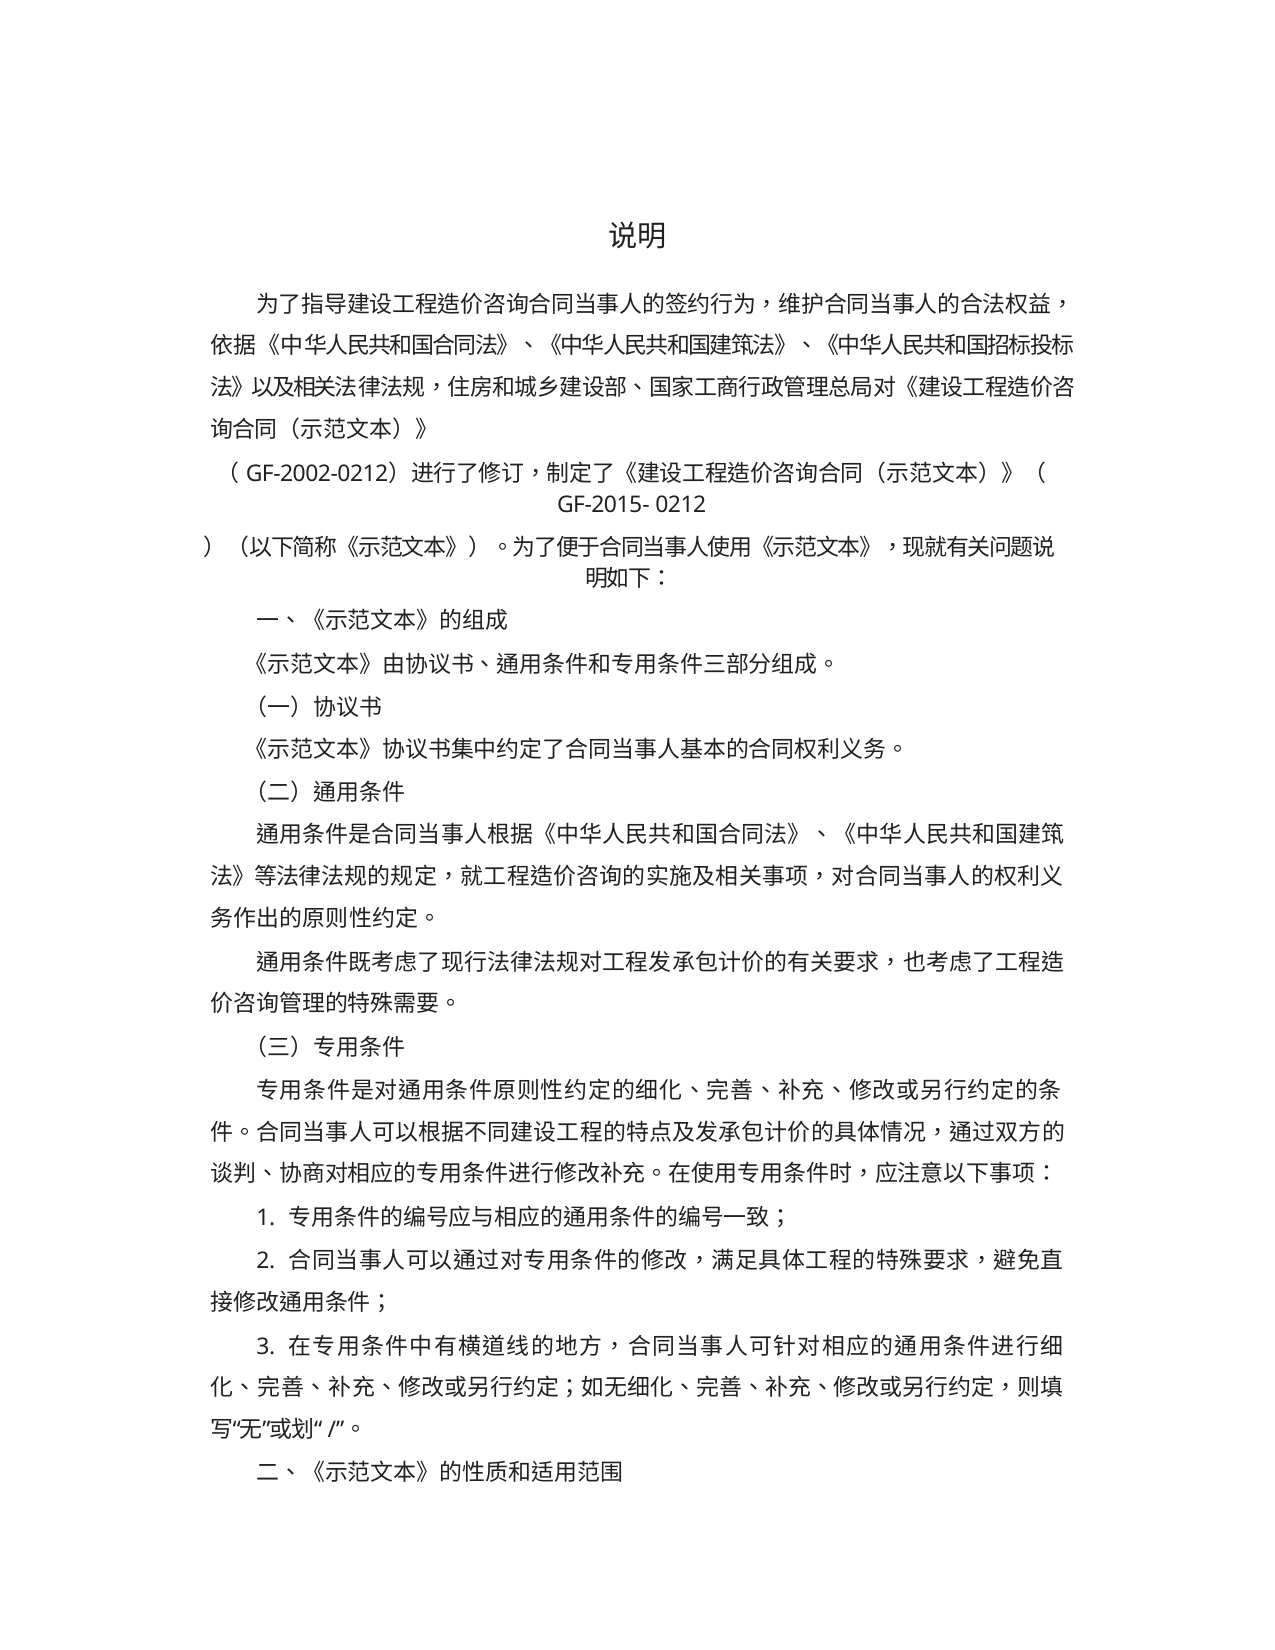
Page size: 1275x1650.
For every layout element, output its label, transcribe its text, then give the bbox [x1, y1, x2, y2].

list 在专用条件中有横道线的地方，合同当事人可针对相应的通用条件进行细化、完善、补充、修改或另行约定；如无细化、完善、补充、修改或另行约定，则填写“无”或划“ /”。 [210, 1330, 1065, 1444]
text （一）协议书 [244, 691, 1087, 722]
text 二、《示范文本》的性质和适用范围 [256, 1456, 1087, 1488]
text 为了指导建设工程造价咨询合同当事人的签约行为，维护合同当事人的合法权益，依据《中华人民共和国合同法》、《中华人民共和国建筑法》、《中华人民共和国招标投标法》以及相关法律法规，住房和城乡建设部、国家工商行政管理总局对《建设工程造价咨询合同（示范文本）》 [210, 288, 1076, 444]
text ）（以下简称《示范文本》）。为了便于合同当事人使用《示范文本》，现就有关问题说明如下： [193, 531, 1066, 593]
text 《示范文本》协议书集中约定了合同当事人基本的合同权利义务。 [244, 733, 1087, 764]
text 说明 [197, 216, 1078, 255]
text 《示范文本》由协议书、通用条件和专用条件三部分组成。 [244, 648, 1087, 679]
text 一、《示范文本》的组成 [256, 604, 1087, 635]
text （ GF-2002-0212）进行了修订，制定了《建设工程造价咨询合同（示范文本）》（ GF-2015- 0212 [197, 457, 1066, 519]
text （三）专用条件 [244, 1031, 1087, 1063]
text 专用条件是对通用条件原则性约定的细化、完善、补充、修改或另行约定的条件。合同当事人可以根据不同建设工程的特点及发承包计价的具体情况，通过双方的谈判、协商对相应的专用条件进行修改补充。在使用专用条件时，应注意以下事项： [210, 1074, 1065, 1188]
text 通用条件既考虑了现行法律法规对工程发承包计价的有关要求，也考虑了工程造价咨询管理的特殊需要。 [210, 946, 1065, 1018]
list 合同当事人可以通过对专用条件的修改，满足具体工程的特殊要求，避免直接修改通用条件； [210, 1244, 1065, 1317]
text （二）通用条件 [244, 776, 1087, 807]
text 通用条件是合同当事人根据《中华人民共和国合同法》、《中华人民共和国建筑法》等法律法规的规定，就工程造价咨询的实施及相关事项，对合同当事人的权利义务作出的原则性约定。 [210, 818, 1066, 933]
list 专用条件的编号应与相应的通用条件的编号一致； [210, 1201, 1087, 1233]
